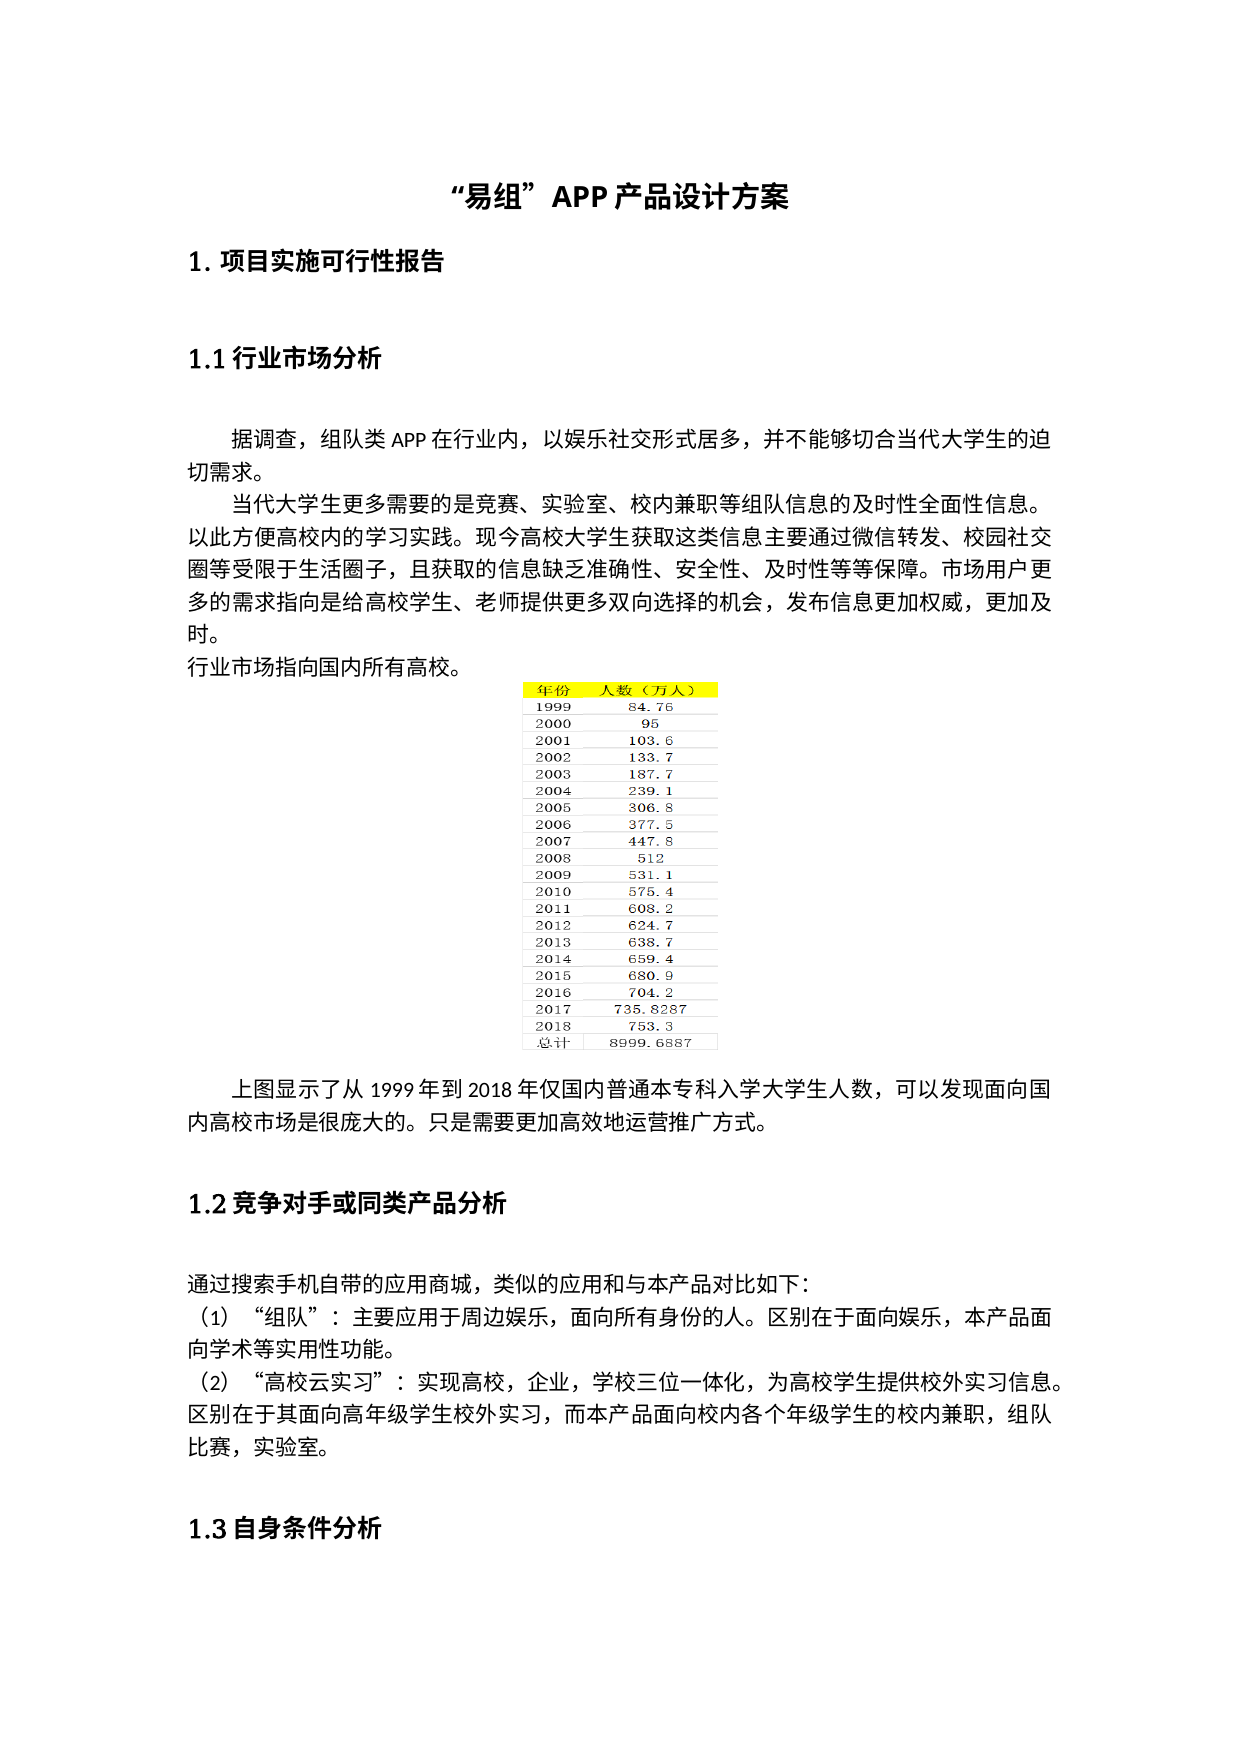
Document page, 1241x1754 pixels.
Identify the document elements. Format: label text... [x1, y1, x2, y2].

text 1.1行业市场分析 [187, 324, 1053, 389]
text （2）“高校云实习”：实现高校，企业，学校三位一体化，为高校学生提供校外实习信息。区别在于其面向高年级学生校外实习，而本产品面向校内各个年级学生的校内兼职，组队，比赛，实验室。 [187, 1364, 1053, 1462]
text 当代大学生更多需要的是竞赛、实验室、校内兼职等组队信息的及时性全面性信息。以此方便高校内的学习实践。现今高校大学生获取这类信息主要通过微信转发、校园社交圈等受限于生活圈子，且获取的信息缺乏准确性、安全性、及时性等等保障。市场用户更多的需求指向是给高校学生、老师提供更多双向选择的机会，发布信息更加权威，更加及时。 [187, 487, 1053, 649]
text 据调查，组队类APP在行业内，以娱乐社交形式居多，并不能够切合当代大学生的迫切需求。 [187, 422, 1053, 487]
text （1）“组队”：主要应用于周边娱乐，面向所有身份的人。区别在于面向娱乐，本产品面向学术等实用性功能。 [187, 1299, 1053, 1364]
picture [522, 682, 718, 1050]
text 通过搜索手机自带的应用商城，类似的应用和与本产品对比如下： [187, 1267, 1053, 1299]
text 行业市场指向国内所有高校。 [187, 649, 1053, 682]
list 项目实施可行性报告 [187, 227, 1053, 292]
text 1.3自身条件分析 [187, 1494, 1053, 1559]
text 1.2竞争对手或同类产品分析 [187, 1169, 1053, 1234]
text 上图显示了从1999年到2018年仅国内普通本专科入学大学生人数，可以发现面向国内高校市场是很庞大的。只是需要更加高效地运营推广方式。 [187, 1072, 1053, 1137]
text “易组”APP产品设计方案 [187, 162, 1053, 227]
